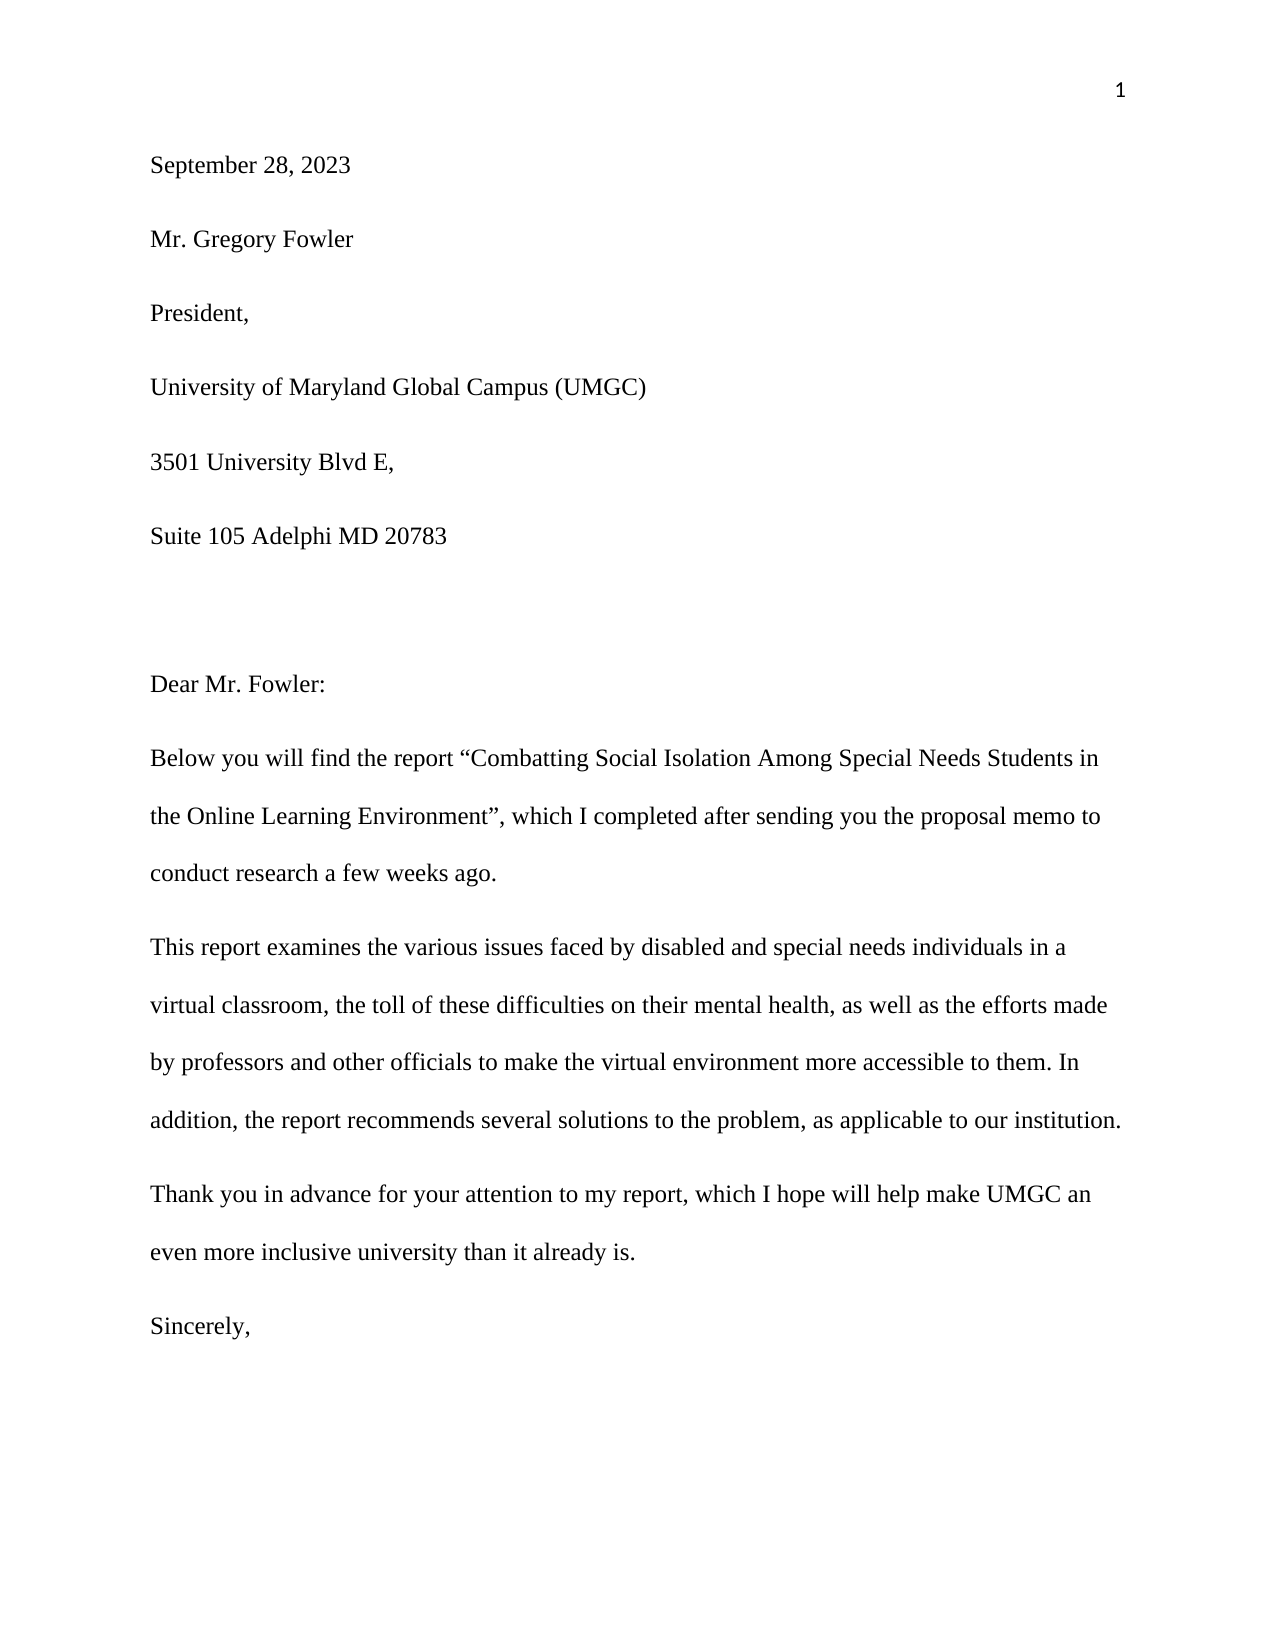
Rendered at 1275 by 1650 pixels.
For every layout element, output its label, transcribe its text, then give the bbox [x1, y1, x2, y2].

text University of Maryland Global Campus (UMGC) [150, 372, 1125, 401]
text Suite 105 Adelphi MD 20783 [150, 521, 1125, 549]
text Thank you in advance for your attention to my report, which I hope will help make UMGC an even more inclusive university than it already is. [150, 1179, 1125, 1265]
text Dear Mr. Fowler: [150, 669, 1125, 698]
text President, [150, 298, 1125, 327]
text Mr. Gregory Fowler [150, 224, 1125, 253]
text Sincerely, [150, 1311, 1125, 1339]
text 3501 University Blvd E, [150, 447, 1125, 475]
text Below you will find the report “Combatting Social Isolation Among Special Needs Students in the Online Learning Environment”, which I completed after sending you the proposal memo to conduct research a few weeks ago. [150, 743, 1125, 887]
text September 28, 2023 [150, 150, 1125, 179]
text This report examines the various issues faced by disabled and special needs individuals in a virtual classroom, the toll of these difficulties on their mental health, as well as the efforts made by professors and other officials to make the virtual environment more accessible to them. In addition, the report recommends several solutions to the problem, as applicable to our institution. [150, 932, 1125, 1134]
